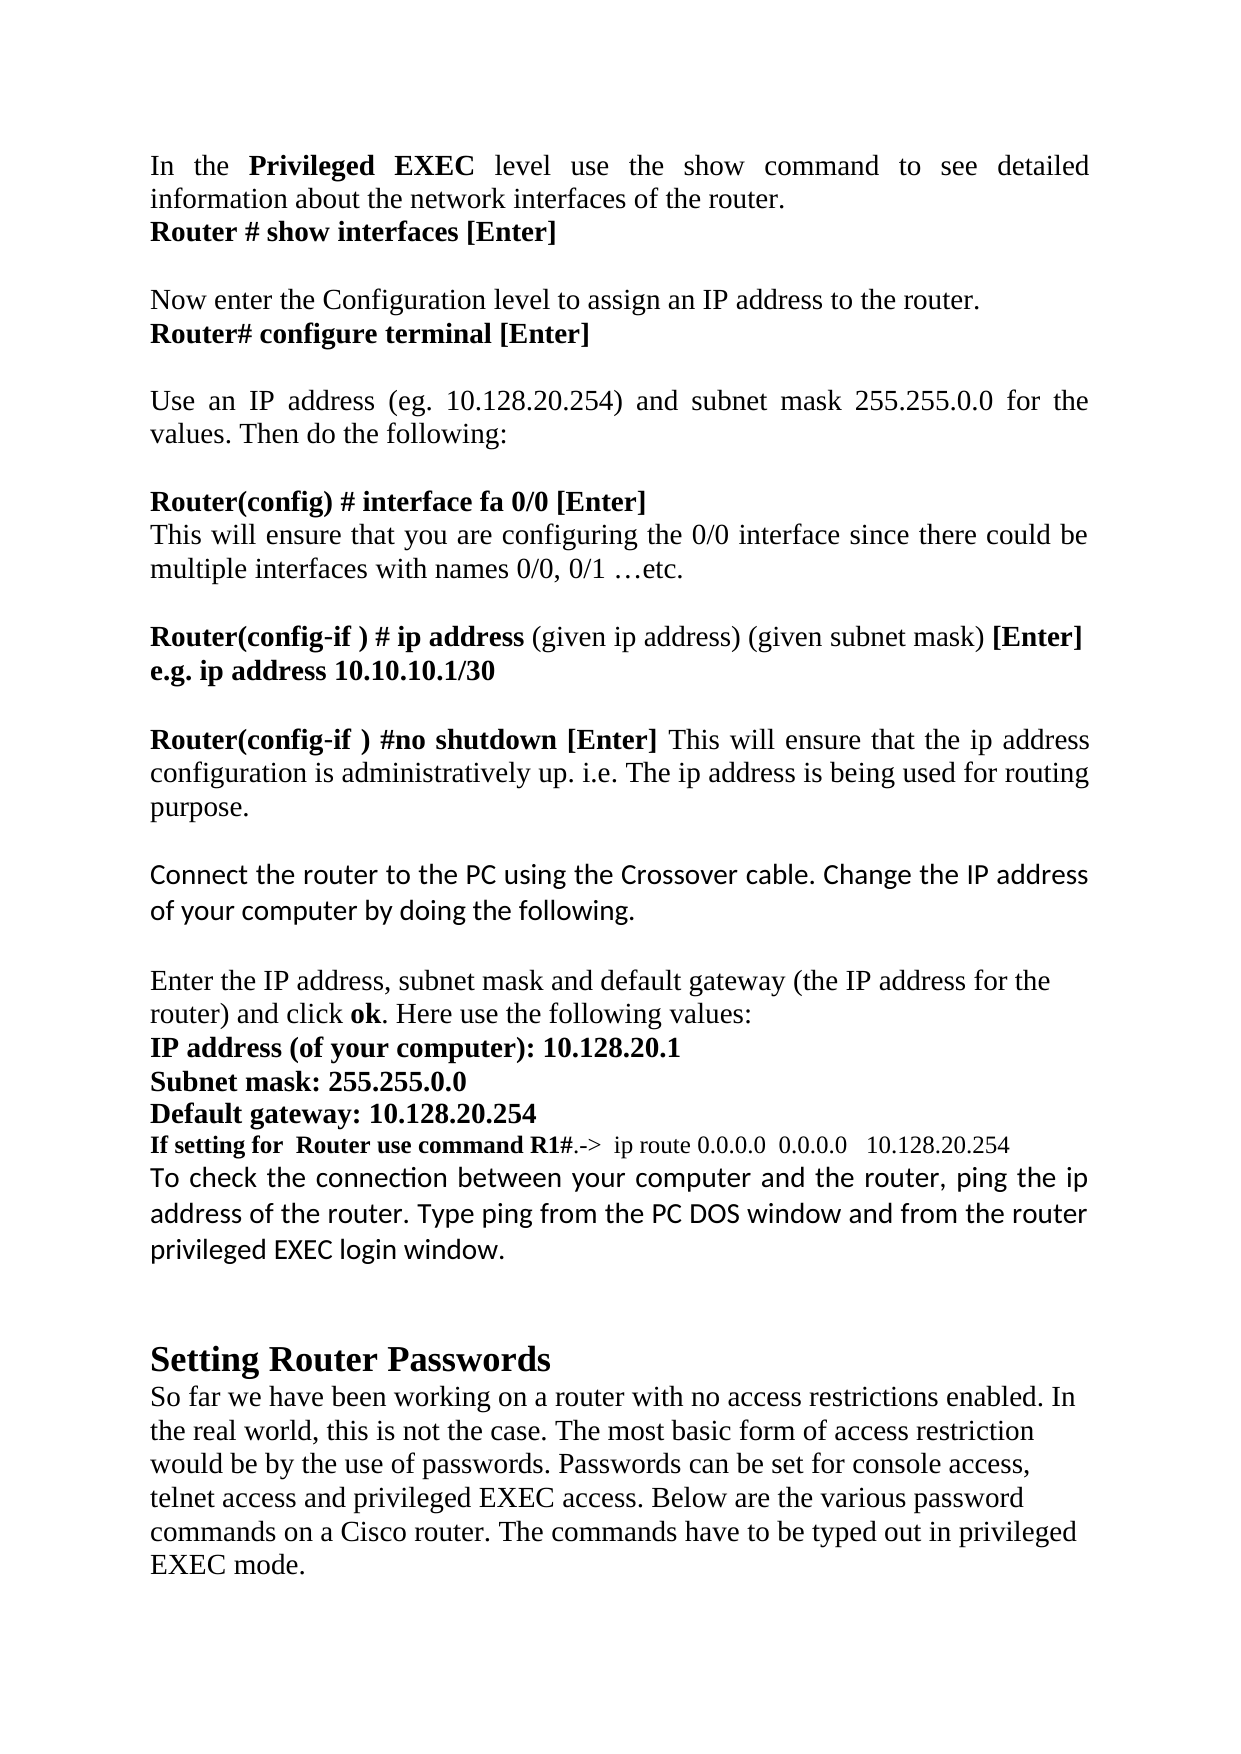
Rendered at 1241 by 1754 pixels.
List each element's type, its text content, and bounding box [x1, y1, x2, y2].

subtitle Router# configure terminal [Enter] [150, 316, 1103, 349]
subtitle Router(config) # interface fa 0/0 [Enter] [150, 484, 1103, 517]
text Now enter the Configuration level to assign an IP address to the router. [150, 282, 1103, 316]
subtitle e.g. ip address 10.10.10.1/30 [150, 653, 1103, 687]
text Connect the router to the PC using the Crossover cable. Change the IP address of your computer by doing the following. [150, 856, 1090, 927]
text So far we have been working on a router with no access restrictions enabled. In the real world, this is not the case. The most basic form of access restriction would be by the use of passwords. Passwords can be set for console access, telnet access and privileged EXEC access. Below are the various password commands on a Cisco router. The commands have to be typed out in privileged EXEC mode. [150, 1379, 1077, 1581]
text Enter the IP address, subnet mask and default gateway (the IP address for the router) and click ok. Here use the following values: [150, 963, 1052, 1030]
text In the Privileged EXEC level use the show command to see detailed information about the network interfaces of the router. [150, 148, 1090, 215]
subtitle Router # show interfaces [Enter] [150, 215, 1103, 249]
text Use an IP address (eg. 10.128.20.254) and subnet mask 255.255.0.0 for the values. Then do the following: [150, 383, 1090, 450]
text Router(config‐if ) # ip address (given ip address) (given subnet mask) [Enter] [150, 618, 1103, 653]
subtitle IP address (of your computer): 10.128.20.1 Subnet mask: 255.255.0.0 [150, 1030, 683, 1097]
text Router(config‐if ) #no shutdown [Enter] This will ensure that the ip address configuration is administratively up. i.e. The ip address is being used for routing purpose. [150, 720, 1091, 822]
text If setting for Router use command R1#.-> ip route 0.0.0.0 0.0.0.0 10.128.20.254 [150, 1131, 1103, 1159]
text Setting Router Passwords [150, 1337, 1103, 1379]
text Default gateway: 10.128.20.254 [150, 1097, 1103, 1131]
text This will ensure that you are configuring the 0/0 interface since there could be multiple interfaces with names 0/0, 0/1 …etc. [150, 517, 1089, 584]
text To check the connection between your computer and the router, ping the ip address of the router. Type ping from the PC DOS window and from the router privileged EXEC login window. [150, 1159, 1090, 1266]
